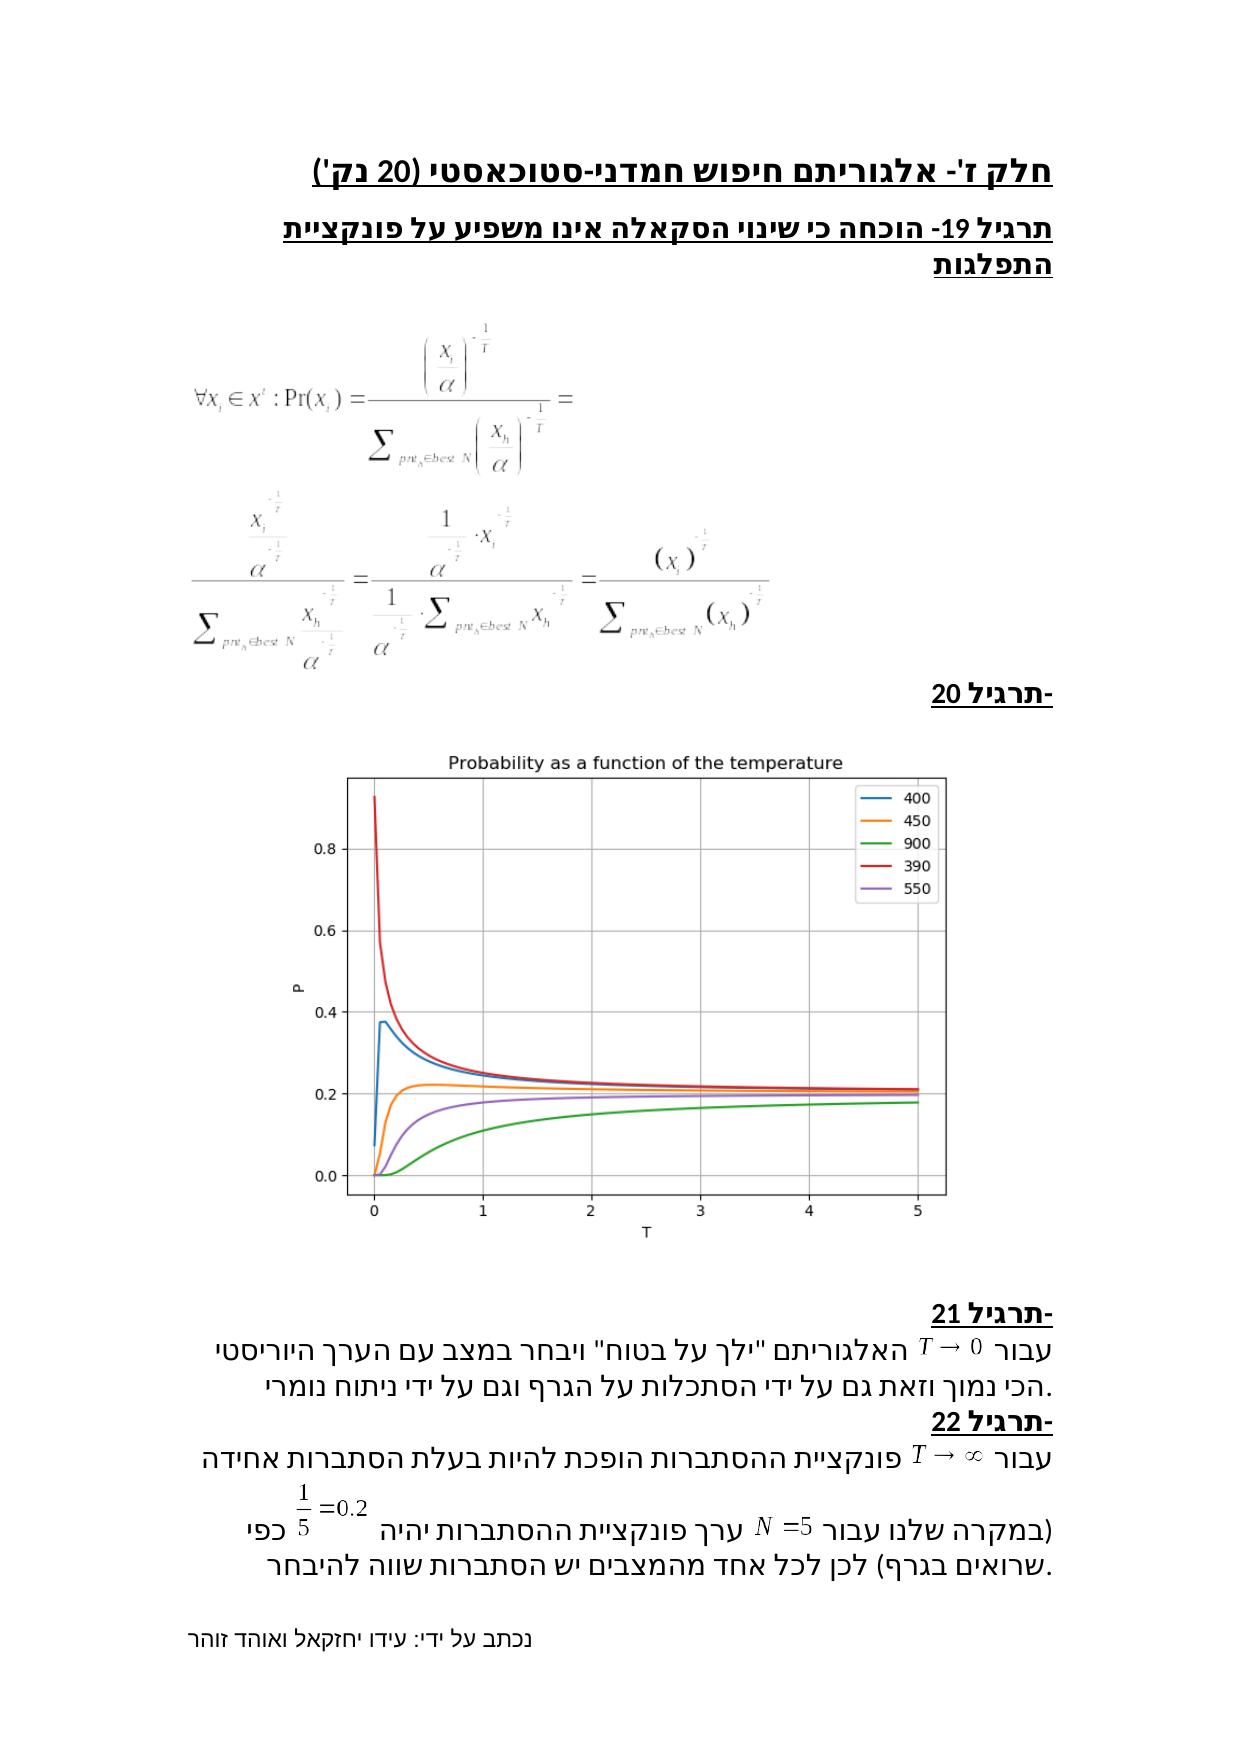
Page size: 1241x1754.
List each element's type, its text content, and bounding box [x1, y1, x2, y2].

text תרגיל 22- עבור פונקציית ההסתברות הופכת להיות בעלת הסתברות אחידה (במקרה שלנו עבור ערך פונקציית ההסתברות יהיה כפי שרואים בגרף) לכן לכל אחד מהמצבים יש הסתברות שווה להיבחר. [187, 1403, 1053, 1583]
text תרגיל 19- הוכחה כי שינוי הסקאלה אינו משפיע על פונקציית התפלגות [187, 211, 1053, 282]
text תרגיל 21- עבור האלגוריתם "ילך על בטוח" ויבחר במצב עם הערך היוריסטי הכי נמוך וזאת גם על ידי הסתכלות על הגרף וגם על ידי ניתוח נומרי. [187, 1296, 1053, 1403]
text תרגיל 20- [187, 676, 1053, 711]
text חלק ז'- אלגוריתם חיפוש חמדני-סטוכאסטי (20 נק') [187, 150, 1053, 191]
picture [276, 740, 964, 1257]
